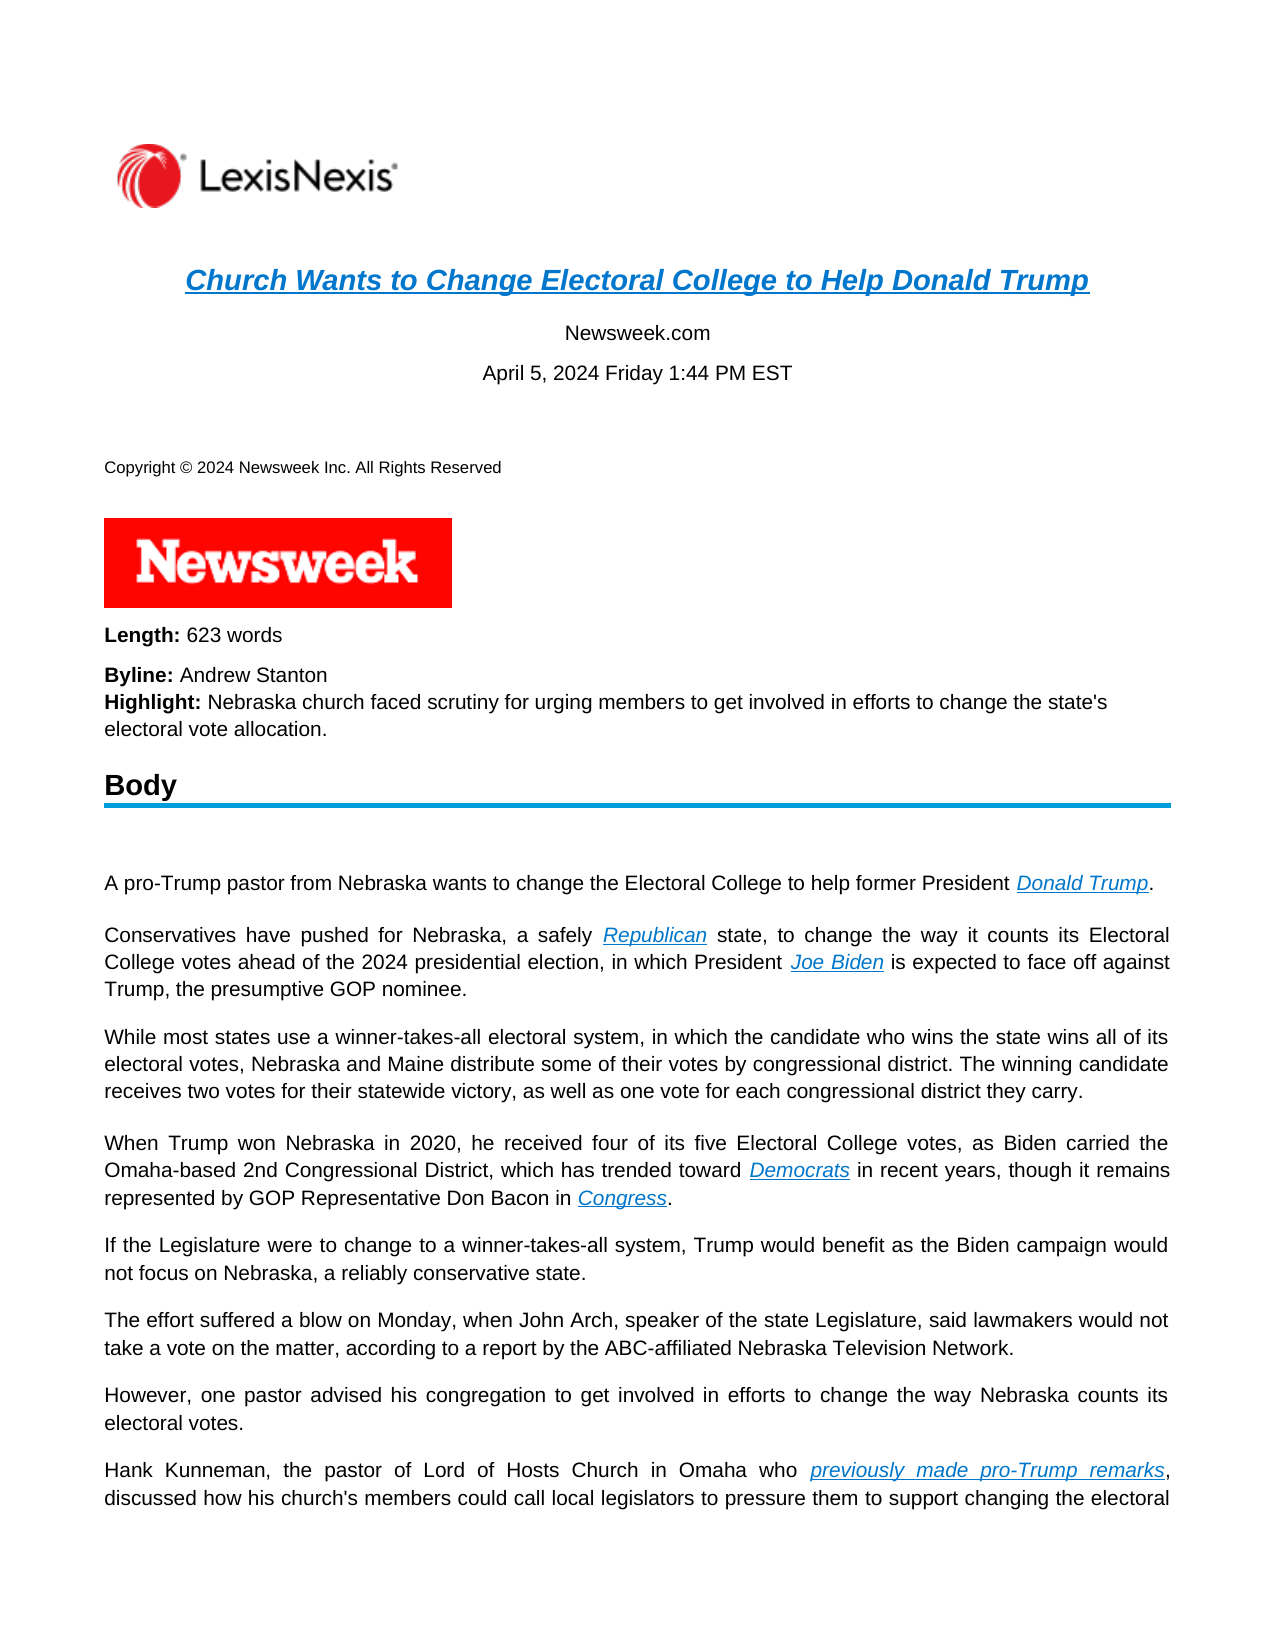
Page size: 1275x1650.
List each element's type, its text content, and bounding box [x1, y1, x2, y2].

text A pro-Trump pastor from Nebraska wants to change the Electoral College to help former President Donald Trump. [104, 868, 1171, 895]
picture [104, 518, 452, 608]
text However, one pastor advised his congregation to get involved in efforts to change the way Nebraska counts its electoral votes. [104, 1380, 1171, 1434]
text April 5, 2024 Friday 1:44 PM EST [104, 357, 1171, 384]
subtitle Church Wants to Change Electoral College to Help Donald Trump [104, 261, 1171, 297]
text Newsweek.com [104, 318, 1171, 345]
text Conservatives have pushed for Nebraska, a safely Republican state, to change the way it counts its Electoral College votes ahead of the 2024 presidential election, in which President Joe Biden is expected to face off against Trump, the presumptive GOP nominee. [104, 920, 1171, 1001]
text Byline: Andrew Stanton [104, 660, 1171, 687]
text The effort suffered a blow on Monday, when John Arch, speaker of the state Legislature, said lawmakers would not take a vote on the matter, according to a report by the ABC-affiliated Nebraska Television Network. [104, 1305, 1171, 1359]
text Copyright © 2024 Newsweek Inc. All Rights Reserved [104, 426, 1171, 477]
text Length: 623 words [104, 620, 1171, 647]
text Body [104, 766, 1171, 801]
text If the Legislature were to change to a winner-takes-all system, Trump would benefit as the Biden campaign would not focus on Nebraska, a reliably conservative state. [104, 1230, 1171, 1284]
text Highlight: Nebraska church faced scrutiny for urging members to get involved in efforts to change the state's electoral vote allocation. [104, 687, 1171, 741]
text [104, 1455, 1171, 1509]
picture [104, 144, 412, 208]
text When Trump won Nebraska in 2020, he received four of its five Electoral College votes, as Biden carried the Omaha-based 2nd Congressional District, which has trended toward Democrats in recent years, though it remains represented by GOP Representative Don Bacon in Congress. [104, 1128, 1171, 1209]
text While most states use a winner-takes-all electoral system, in which the candidate who wins the state wins all of its electoral votes, Nebraska and Maine distribute some of their votes by congressional district. The winning candidate receives two votes for their statewide victory, as well as one vote for each congressional district they carry. [104, 1022, 1171, 1103]
